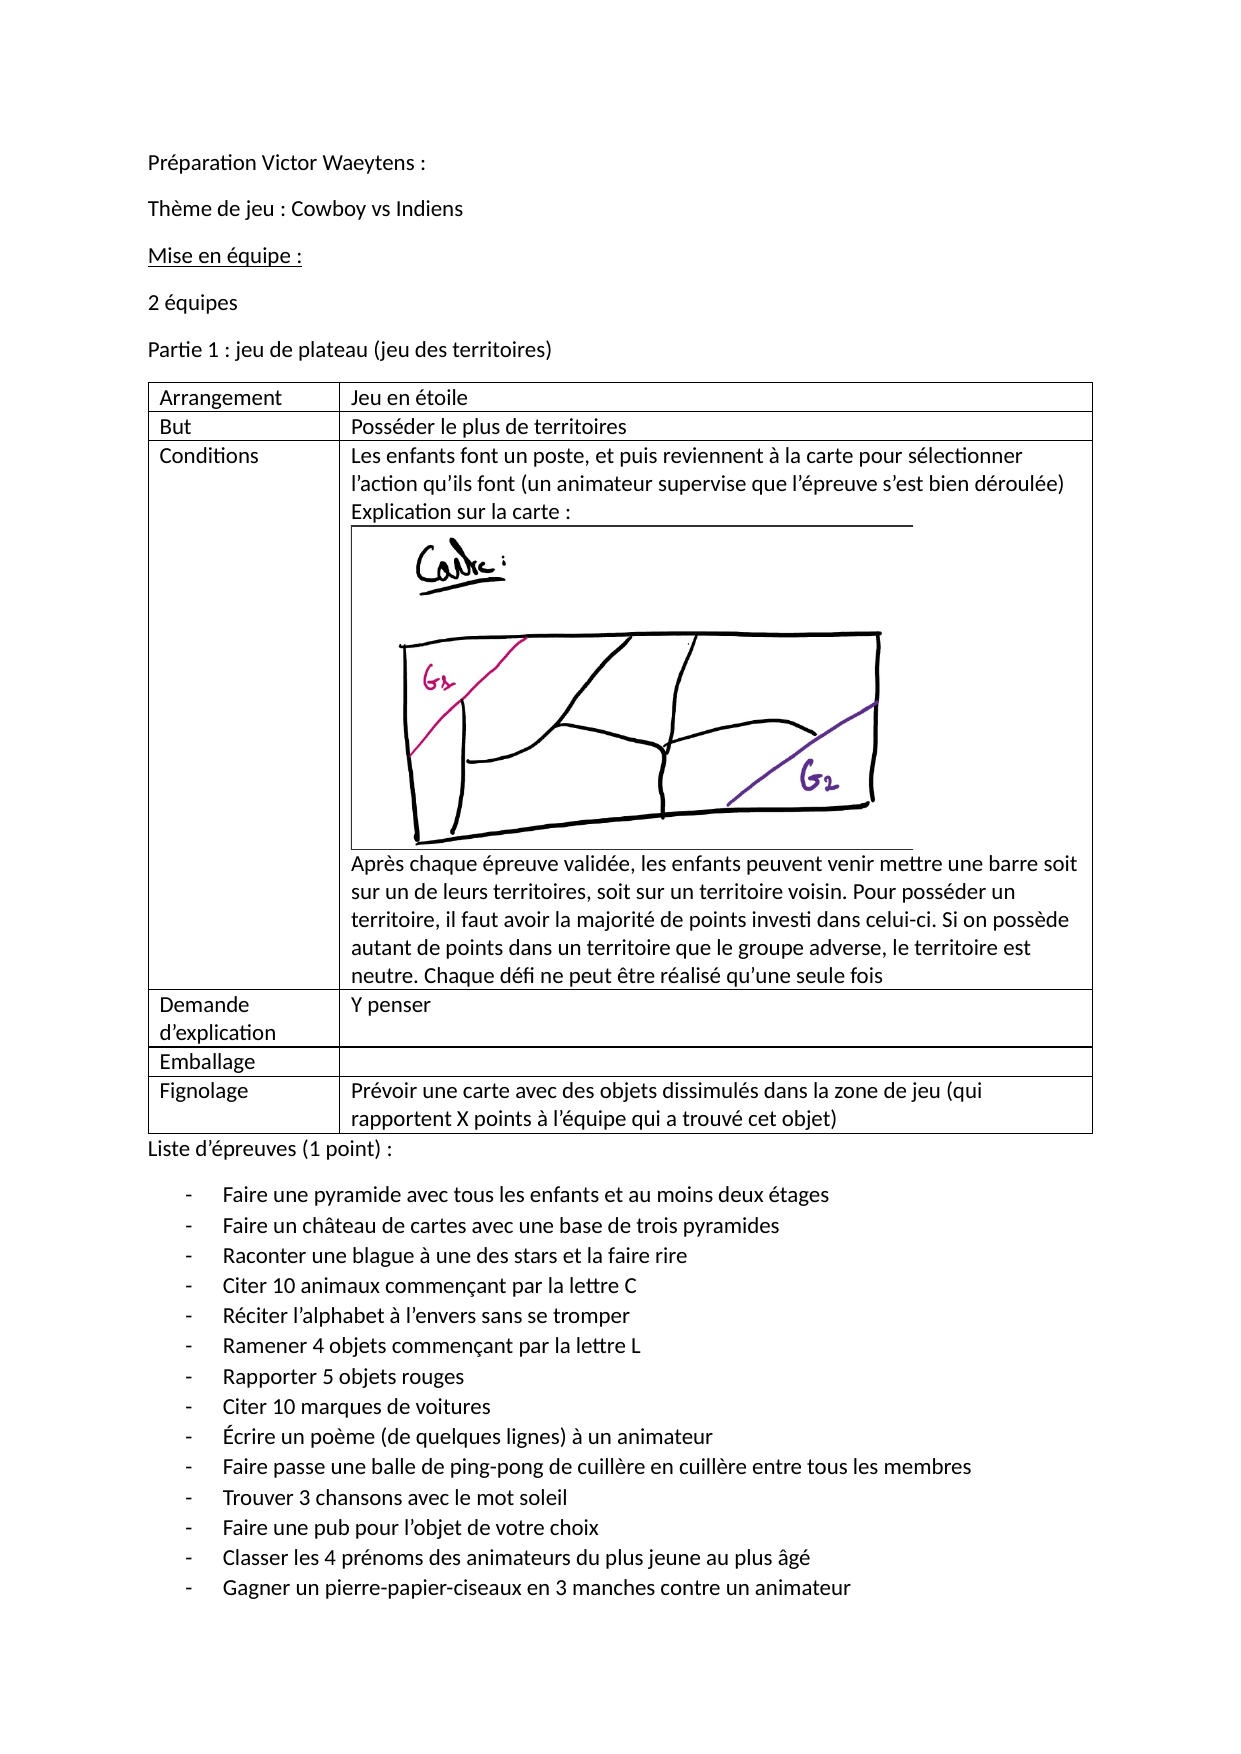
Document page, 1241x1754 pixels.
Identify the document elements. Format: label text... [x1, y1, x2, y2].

list Faire passe une balle de ping-pong de cuillère en cuillère entre tous les membres [185, 1452, 1093, 1480]
table_cell Prévoir une carte avec des objets dissimulés dans la zone de jeu (qui rapportent X points à l’équipe qui a trouvé cet objet) [340, 1077, 1092, 1133]
text Préparation Victor Waeytens : [148, 148, 1093, 176]
list Rapporter 5 objets rouges [185, 1362, 1093, 1390]
text Thème de jeu : Cowboy vs Indiens [148, 194, 1093, 222]
table_header Jeu en étoile [340, 383, 1092, 411]
list Réciter l’alphabet à l’envers sans se tromper [185, 1301, 1093, 1329]
table_cell Y penser [340, 990, 1092, 1046]
list Raconter une blague à une des stars et la faire rire [185, 1241, 1093, 1269]
text 2 équipes [148, 288, 1093, 316]
list Faire une pub pour l’objet de votre choix [185, 1513, 1093, 1541]
list Faire une pyramide avec tous les enfants et au moins deux étages [185, 1181, 1093, 1208]
list Classer les 4 prénoms des animateurs du plus jeune au plus âgé [185, 1543, 1093, 1571]
table_cell Demande d’explication [149, 990, 339, 1046]
list Écrire un poème (de quelques lignes) à un animateur [185, 1422, 1093, 1450]
table_cell But [149, 412, 339, 440]
text Mise en équipe : [148, 241, 1093, 269]
picture [350, 525, 914, 850]
table_cell Conditions [149, 441, 339, 989]
list Faire un château de cartes avec une base de trois pyramides [185, 1211, 1093, 1239]
table_header Arrangement [149, 383, 339, 411]
list Citer 10 animaux commençant par la lettre C [185, 1271, 1093, 1299]
table_cell Les enfants font un poste, et puis reviennent à la carte pour sélectionner l’action qu’ils font (un animateur supervise que l’épreuve s’est bien déroulée) Explication sur la carte : Après chaque épreuve validée, les enfants peuvent venir mettre une barre soit sur un de leurs territoires, soit sur un territoire voisin. Pour posséder un territoire, il faut avoir la majorité de points investi dans celui-ci. Si on possède autant de points dans un territoire que le groupe adverse, le territoire est neutre. Chaque défi ne peut être réalisé qu’une seule fois [340, 441, 1092, 989]
text Partie 1 : jeu de plateau (jeu des territoires) [148, 335, 1093, 363]
list Trouver 3 chansons avec le mot soleil [185, 1483, 1093, 1511]
list Citer 10 marques de voitures [185, 1392, 1093, 1420]
text Liste d’épreuves (1 point) : [148, 1134, 1093, 1162]
table_cell Fignolage [149, 1077, 339, 1133]
list Ramener 4 objets commençant par la lettre L [185, 1332, 1093, 1359]
table_cell Posséder le plus de territoires [340, 412, 1092, 440]
table_cell [340, 1048, 1092, 1076]
list Gagner un pierre-papier-ciseaux en 3 manches contre un animateur [185, 1573, 1093, 1601]
table_cell Emballage [149, 1048, 339, 1076]
